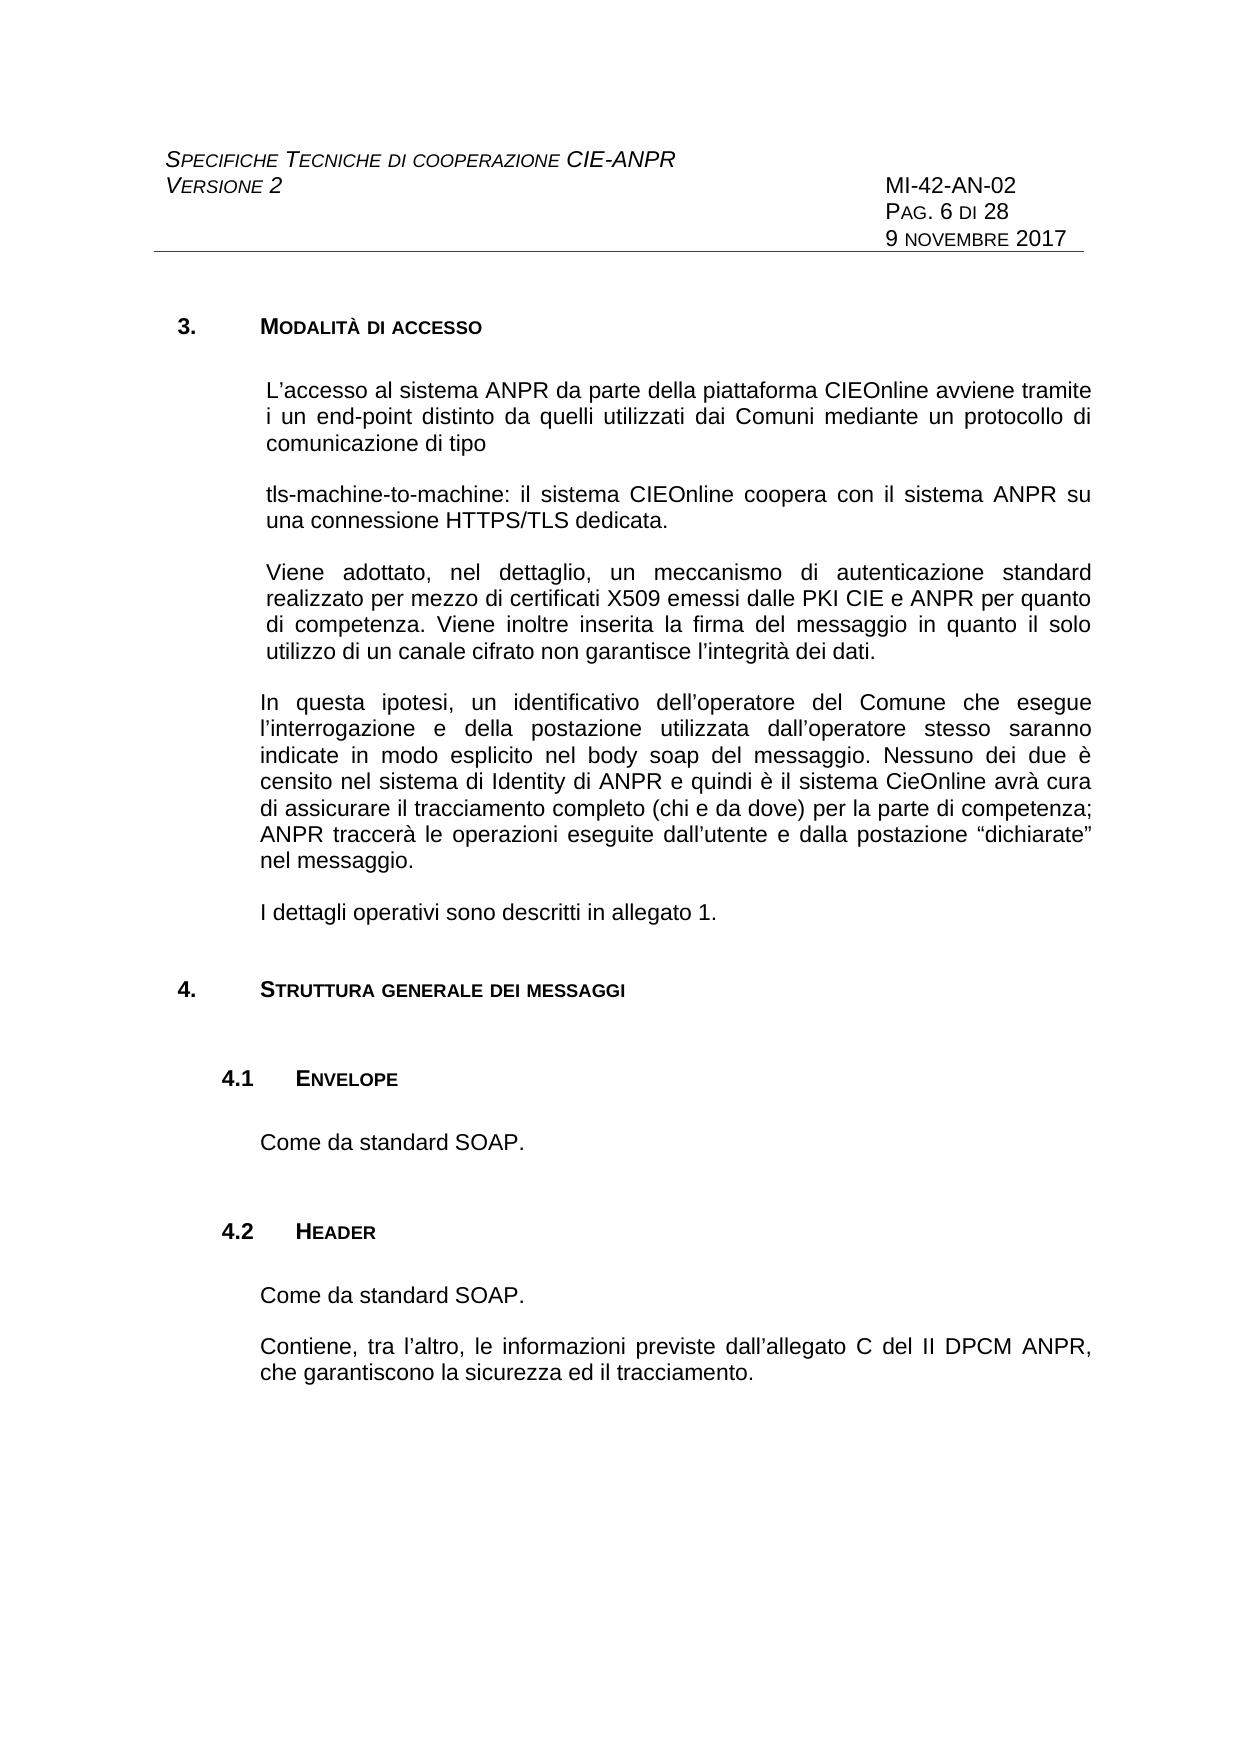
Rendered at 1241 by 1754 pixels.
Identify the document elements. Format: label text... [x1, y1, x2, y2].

subtitle Struttura generale dei messaggi [177, 976, 1092, 1003]
subtitle Envelope [222, 1065, 1092, 1091]
subtitle Header [222, 1218, 1092, 1244]
text L’accesso avviene tramite un end-point distinto da quelli utilizzati dai omuni [266, 377, 1092, 456]
text Come da standard SOAP. [260, 1129, 1092, 1155]
text Contiene, tra l’altro, le informazioni previste dall’allegato C del II DPCM ANPR, che garantiscono la sicurezza ed il tracciamento. [260, 1333, 1092, 1386]
text In questa ipotesi, un identificativo dell’operatore del omune che esegue l’interrogazione e della postazione utilizzata dall’operatore stesso indicate in modo esplicito nel body soap del messaggio. Nessuno dei due è censito nel sistema di Identity di ANPR e quindi è il sistema CieOnline assicurare il tracciamento completo (chi e da dove) [260, 689, 1092, 873]
text Come da standard SOAP. [260, 1282, 1092, 1308]
text standard certificati emessi dalle PKI CIE e ANPR per quanto di competenza. la firma del messaggio in quanto il solo utilizzo di un canale cifrato non garantisce l’integrità dei dati. [266, 559, 1092, 664]
